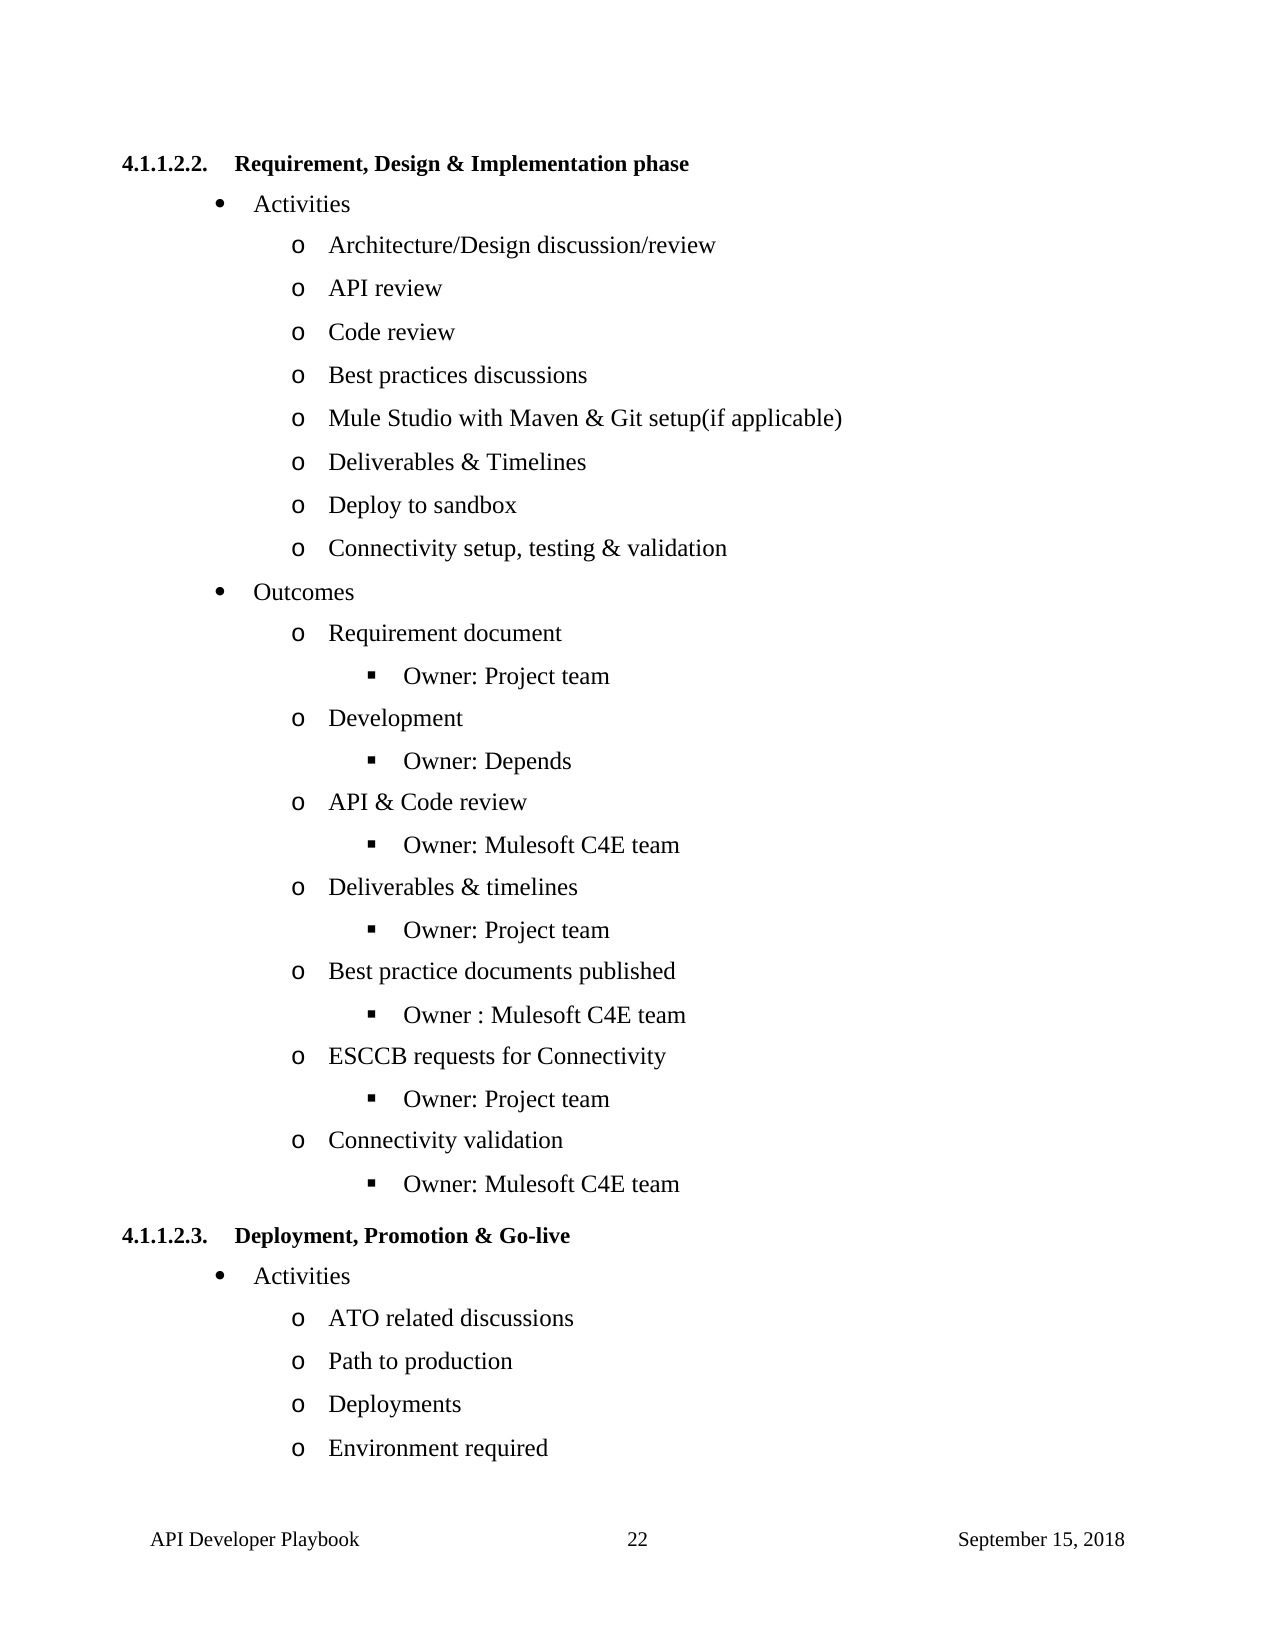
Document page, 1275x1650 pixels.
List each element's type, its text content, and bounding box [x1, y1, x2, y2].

list Owner: Mulesoft C4E team [366, 831, 1125, 859]
list Activities [216, 1261, 1125, 1290]
list Owner: Depends [366, 746, 1125, 775]
list Connectivity setup, testing & validation [291, 533, 1125, 564]
list API review [291, 273, 1125, 304]
list Deployments [291, 1389, 1125, 1420]
list Best practices discussions [291, 360, 1125, 391]
list Deploy to sandbox [291, 490, 1125, 521]
list API & Code review [291, 787, 1125, 818]
list Architecture/Design discussion/review [291, 230, 1125, 261]
list ESCCB requests for Connectivity [291, 1041, 1125, 1072]
list Environment required [291, 1433, 1125, 1463]
list Requirement document [291, 618, 1125, 649]
list Owner : Mulesoft C4E team [366, 1000, 1125, 1028]
list Path to production [291, 1346, 1125, 1377]
list Owner: Project team [366, 1084, 1125, 1113]
list Development [291, 703, 1125, 733]
list Mule Studio with Maven & Git setup(if applicable) [291, 403, 1125, 434]
list Outcomes [216, 577, 1125, 606]
list Deliverables & timelines [291, 872, 1125, 903]
list Best practice documents published [291, 956, 1125, 987]
list Owner: Mulesoft C4E team [366, 1169, 1125, 1198]
subtitle Deployment, Promotion & Go-live [122, 1223, 1125, 1249]
list Code review [291, 317, 1125, 348]
list Deliverables & Timelines [291, 447, 1125, 478]
list Owner: Project team [366, 661, 1125, 690]
subtitle Requirement, Design & Implementation phase [122, 150, 1125, 176]
list Connectivity validation [291, 1126, 1125, 1156]
list ATO related discussions [291, 1303, 1125, 1333]
list Activities [216, 189, 1125, 218]
list Owner: Project team [366, 915, 1125, 944]
